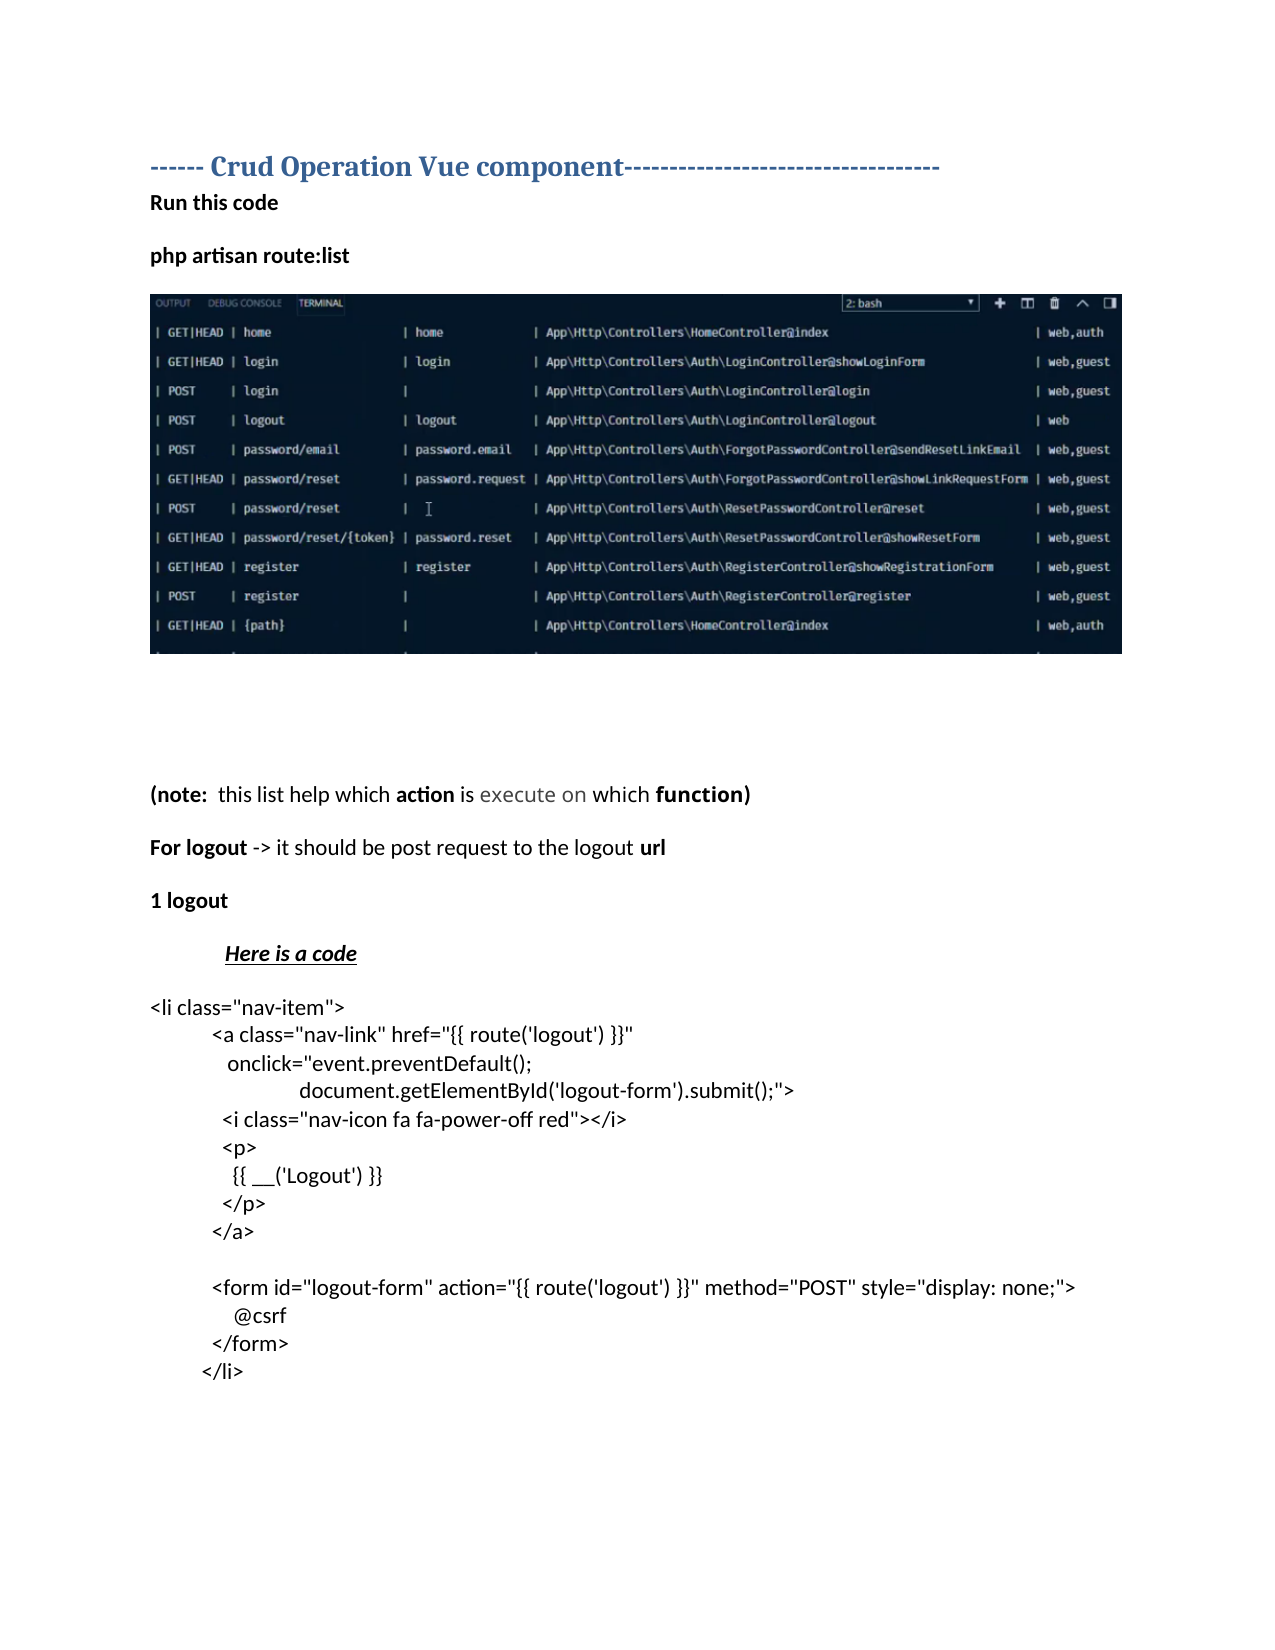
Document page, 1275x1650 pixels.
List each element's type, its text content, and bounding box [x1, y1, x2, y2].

text php artisan route:list [150, 242, 1125, 269]
text Here is a code [150, 939, 1125, 968]
text </form> [150, 1329, 1125, 1357]
text </a> [150, 1217, 1125, 1245]
text {{ __('Logout') }} [150, 1161, 1125, 1189]
text </li> [150, 1357, 1125, 1385]
text <a class="nav-link" href="{{ route('logout') }}" [150, 1021, 1125, 1049]
text @csrf [150, 1301, 1125, 1329]
text Run this code [150, 188, 1125, 217]
text For logout -> it should be post request to the logout url [150, 833, 1125, 862]
text onclick="event.preventDefault(); [150, 1049, 1125, 1077]
text <li class="nav-item"> [150, 993, 1125, 1021]
text <form id="logout-form" action="{{ route('logout') }}" method="POST" style="display: none;"> [150, 1273, 1125, 1301]
picture [150, 294, 1122, 654]
text 1 logout [150, 887, 1125, 914]
text (note: this list help which action is execute on which function) [150, 780, 479, 808]
text (note: this list help which action is execute on which function) [556, 780, 1125, 808]
subtitle ------ Crud Operation Vue component----------------------------------- [150, 150, 1125, 183]
text <i class="nav-icon fa fa-power-off red"></i> [150, 1105, 1125, 1133]
text <p> [150, 1133, 1125, 1161]
text </p> [150, 1189, 1125, 1217]
text document.getElementById('logout-form').submit();"> [150, 1077, 1125, 1105]
